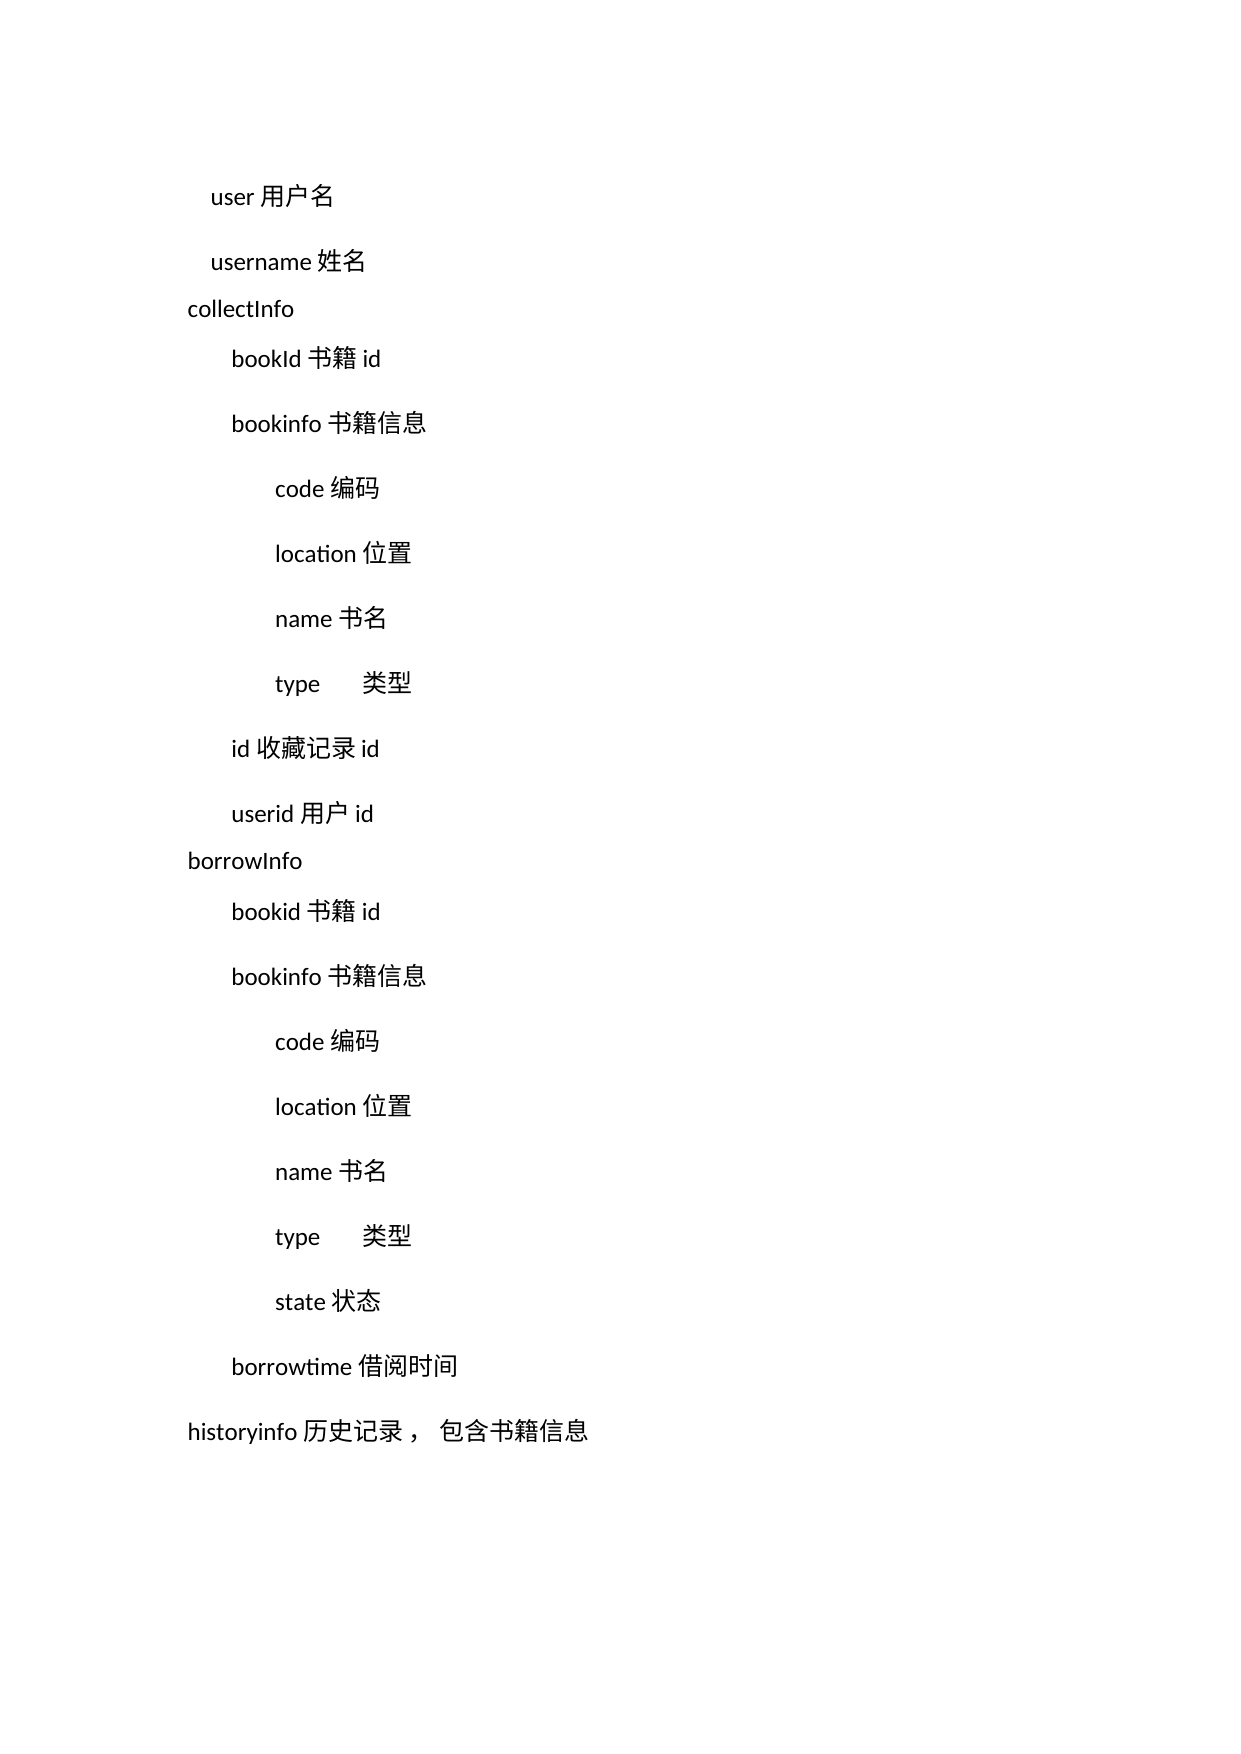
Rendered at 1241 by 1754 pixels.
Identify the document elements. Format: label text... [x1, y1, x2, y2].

text bookId 书籍id [187, 324, 1053, 389]
text bookinfo 书籍信息 [187, 389, 1053, 454]
text bookinfo 书籍信息 [187, 942, 1053, 1007]
text id 收藏记录id [187, 714, 1053, 779]
text historyinfo 历史记录 ， 包含书籍信息 [187, 1397, 1053, 1462]
text userid 用户id [187, 779, 1053, 844]
text borrowtime 借阅时间 [187, 1332, 1053, 1397]
text name 书名 [187, 1137, 1053, 1202]
text borrowInfo [187, 844, 1053, 877]
text username 姓名 [210, 227, 1053, 292]
text bookid 书籍id [187, 877, 1053, 942]
text state 状态 [187, 1267, 1053, 1332]
text collectInfo [187, 292, 1053, 324]
text type 类型 [187, 1202, 1053, 1267]
text code 编码 [187, 1007, 1053, 1072]
text location 位置 [187, 519, 1053, 584]
text type 类型 [187, 649, 1053, 714]
text code 编码 [187, 454, 1053, 519]
text location 位置 [187, 1072, 1053, 1137]
text name 书名 [187, 584, 1053, 649]
text user 用户名 [210, 162, 1053, 227]
